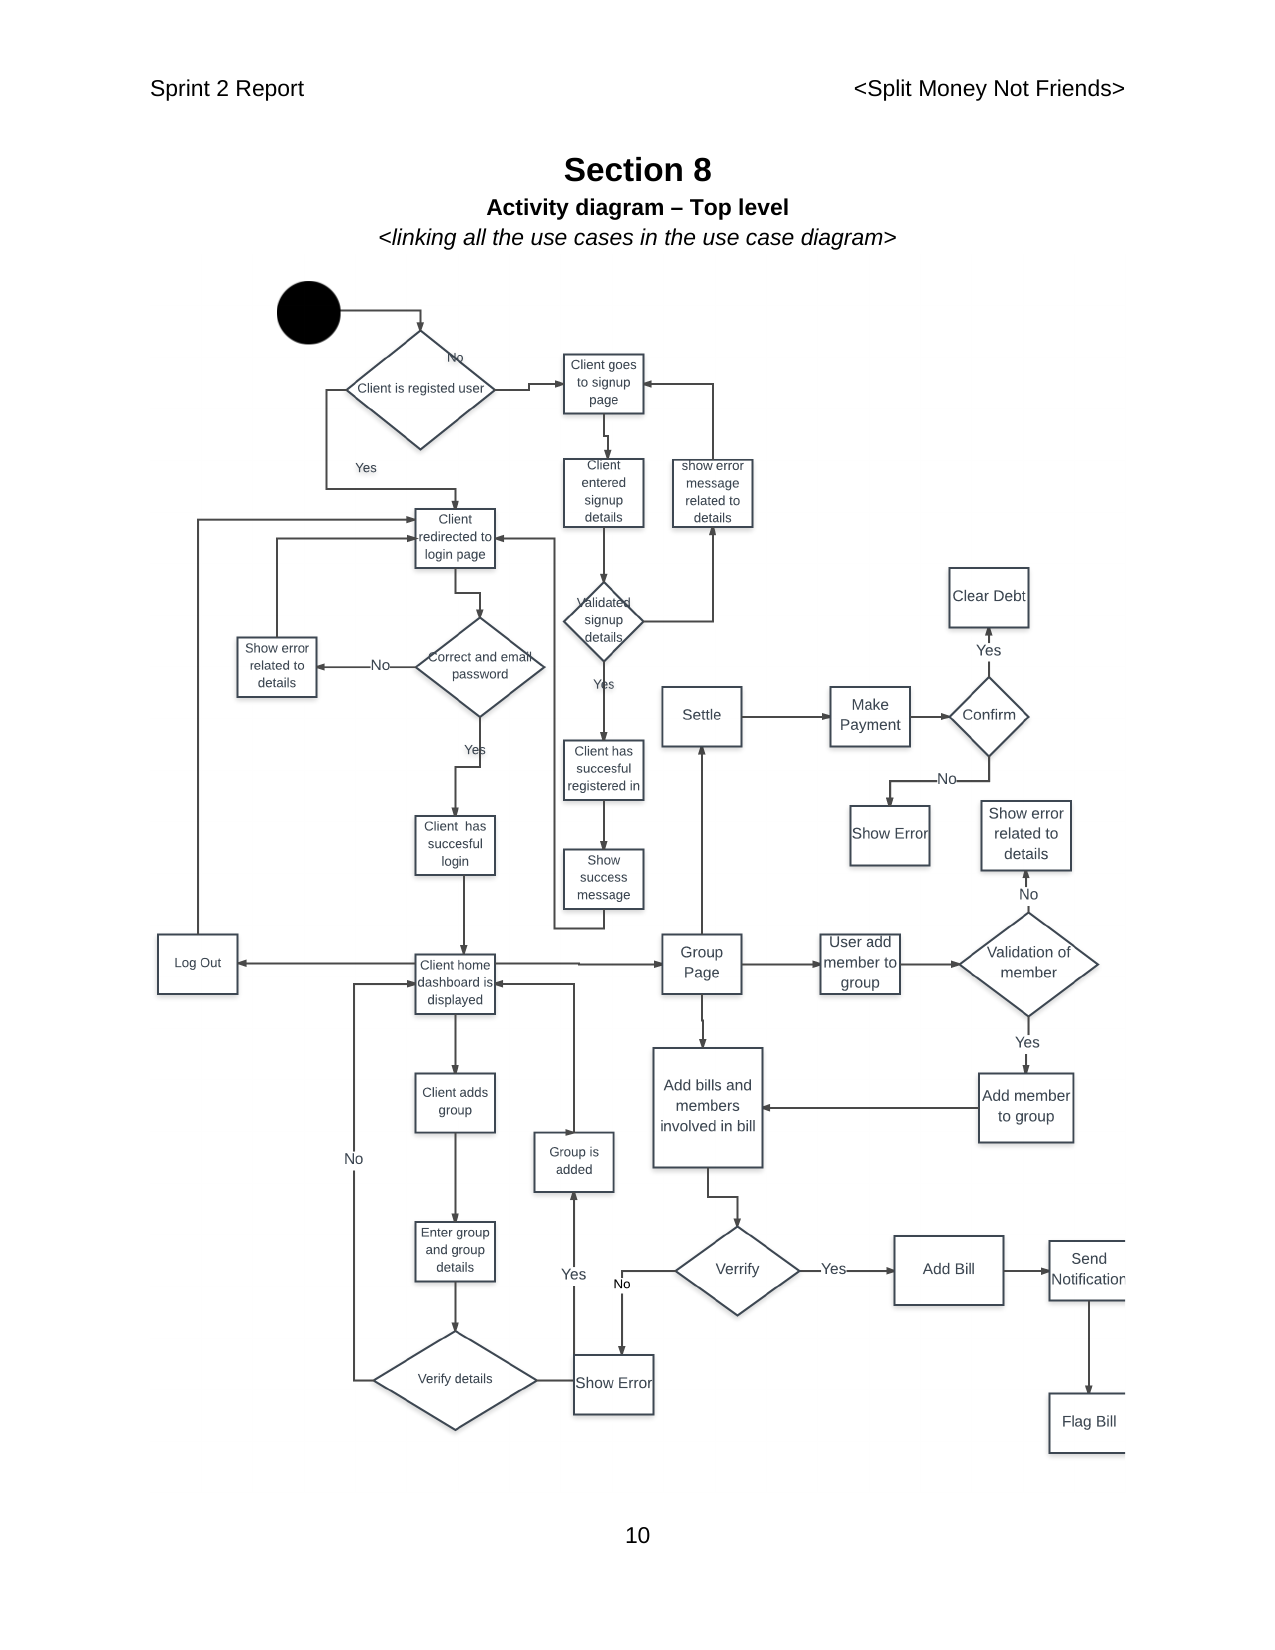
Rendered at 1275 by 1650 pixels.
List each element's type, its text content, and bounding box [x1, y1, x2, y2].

text Section 8 [150, 150, 1125, 188]
text <linking all the use cases in the use case diagram> [150, 224, 1125, 254]
picture [150, 254, 1125, 1493]
text Activity diagram – Top level [150, 194, 1125, 221]
